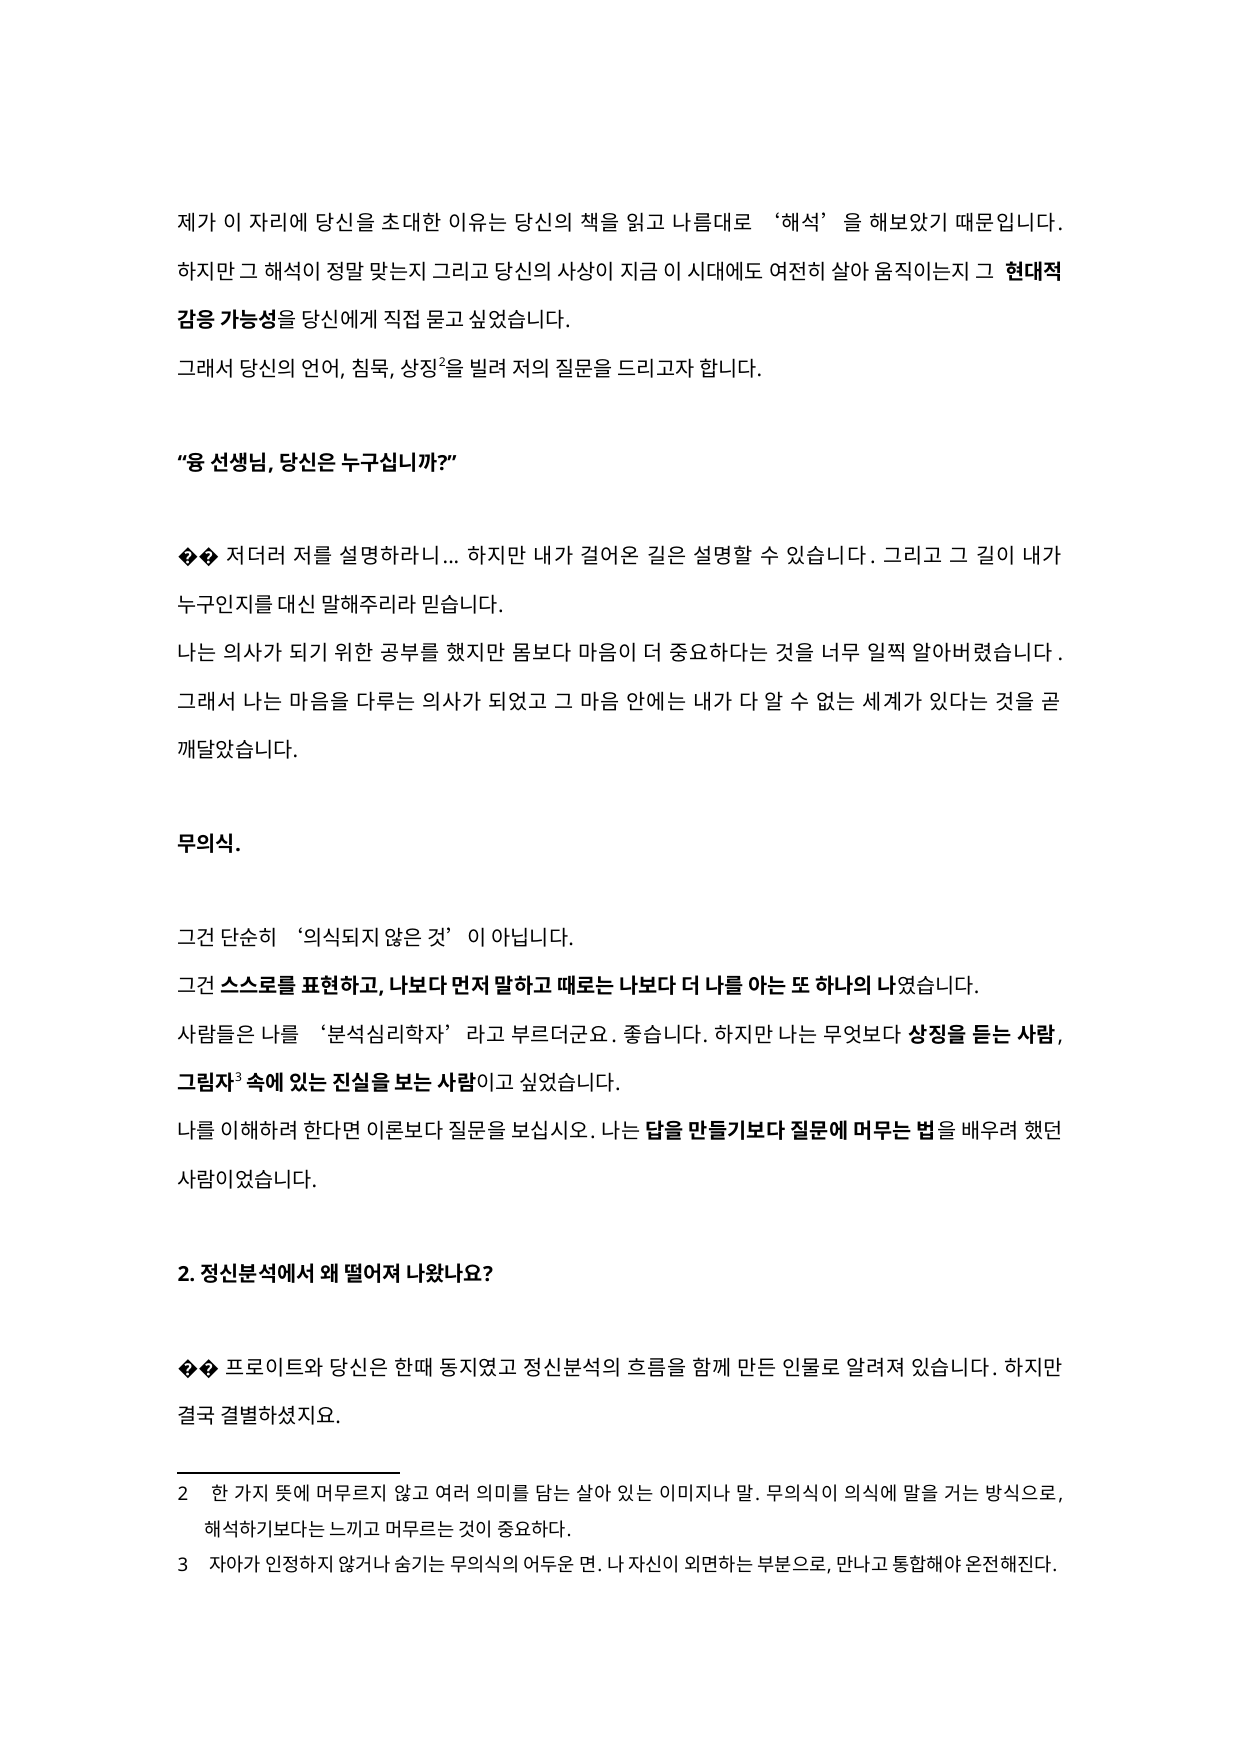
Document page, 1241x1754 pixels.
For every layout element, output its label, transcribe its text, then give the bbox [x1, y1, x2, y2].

text 2. 정신분석에서 왜 떨어져 나왔나요? [177, 1257, 1063, 1287]
text 그건 스스로를 표현하고, 나보다 먼저 말하고 때로는 나보다 더 나를 아는 또 하나의 나였습니다. [177, 969, 1063, 1000]
text 제가 이 자리에 당신을 초대한 이유는 당신의 책을 읽고 나름대로 ‘해석’을 해보았기 때문입니다. 하지만 그 해석이 정말 맞는지 그리고 당신의 사상이 지금 이 시대에도 여전히 살아 움직이는지 그 현대적 감응 가능성을 당신에게 직접 묻고 싶었습니다. [177, 207, 1063, 334]
text 무의식. [177, 827, 1063, 857]
text �� 저더러 저를 설명하라니... 하지만 내가 걸어온 길은 설명할 수 있습니다. 그리고 그 길이 내가 누구인지를 대신 말해주리라 믿습니다. [177, 539, 1063, 618]
text 나를 이해하려 한다면 이론보다 질문을 보십시오. 나는 답을 만들기보다 질문에 머무는 법을 배우려 했던 사람이었습니다. [177, 1115, 1063, 1193]
text 사람들은 나를 ‘분석심리학자’라고 부르더군요. 좋습니다. 하지만 나는 무엇보다 상징을 듣는 사람, 그림자 속에 있는 진실을 보는 사람이고 싶었습니다. [177, 1018, 1063, 1097]
text 나는 의사가 되기 위한 공부를 했지만 몸보다 마음이 더 중요하다는 것을 너무 일찍 알아버렸습니다. 그래서 나는 마음을 다루는 의사가 되었고 그 마음 안에는 내가 다 알 수 없는 세계가 있다는 것을 곧 깨달았습니다. [177, 636, 1063, 763]
text �� 프로이트와 당신은 한때 동지였고 정신분석의 흐름을 함께 만든 인물로 알려져 있습니다. 하지만 결국 결별하셨지요. [177, 1351, 1063, 1429]
text 그건 단순히 ‘의식되지 않은 것’이 아닙니다. [177, 921, 1063, 951]
text 그래서 당신의 언어, 침묵, 상징을 빌려 저의 질문을 드리고자 합니다. [177, 352, 1063, 382]
text “융 선생님, 당신은 누구십니까?” [177, 446, 1063, 476]
